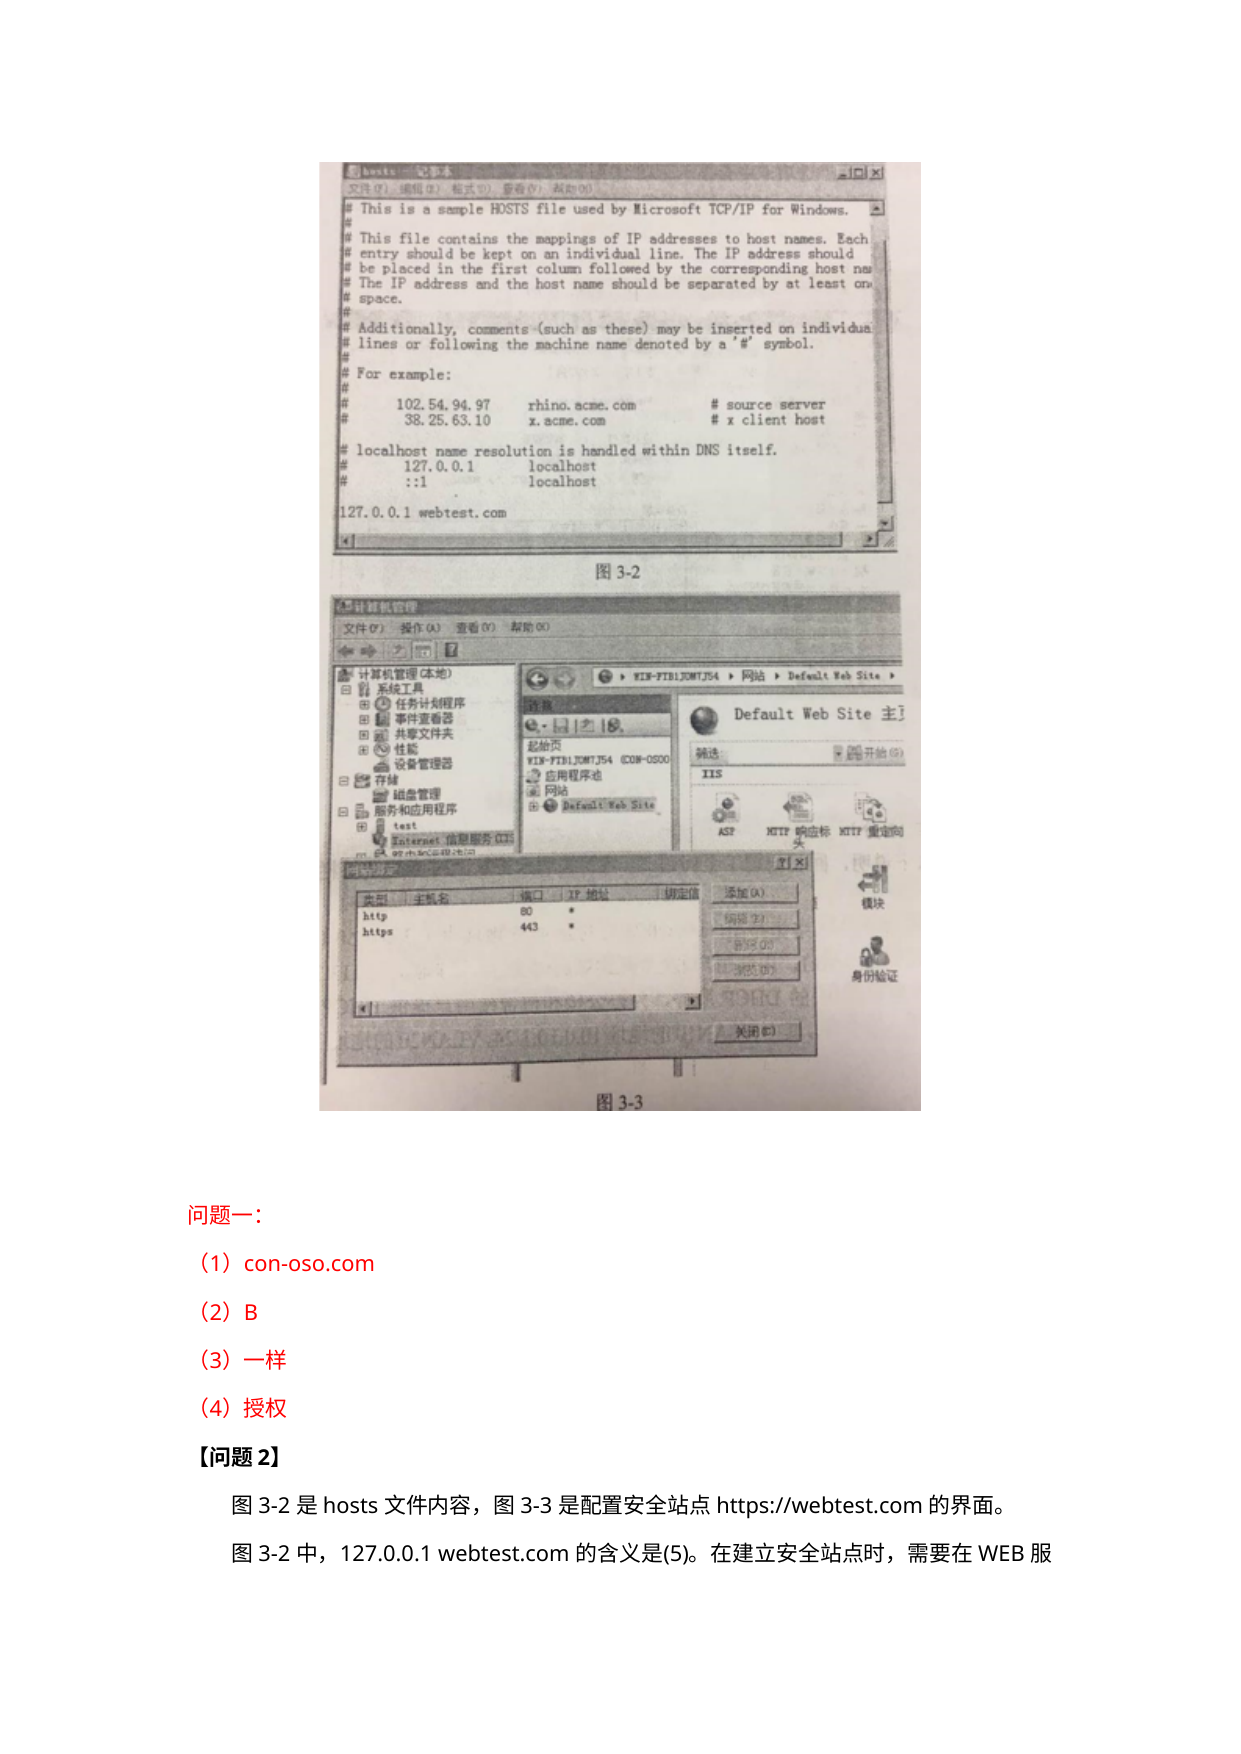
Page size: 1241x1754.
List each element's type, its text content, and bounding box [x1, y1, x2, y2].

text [187, 1536, 1053, 1568]
picture [319, 162, 921, 1111]
text （4）授权 [187, 1391, 1053, 1423]
text 【问题2】 [187, 1439, 1053, 1472]
text （3）一样 [187, 1343, 1053, 1375]
text （1）con-oso.com [187, 1246, 1053, 1278]
text 图 3-2 是 hosts 文件内容，图 3-3 是配置安全站点 https://webtest.com 的界面。 [187, 1488, 1053, 1520]
text （2）B [187, 1294, 1053, 1327]
text 问题一： [187, 1198, 1053, 1230]
